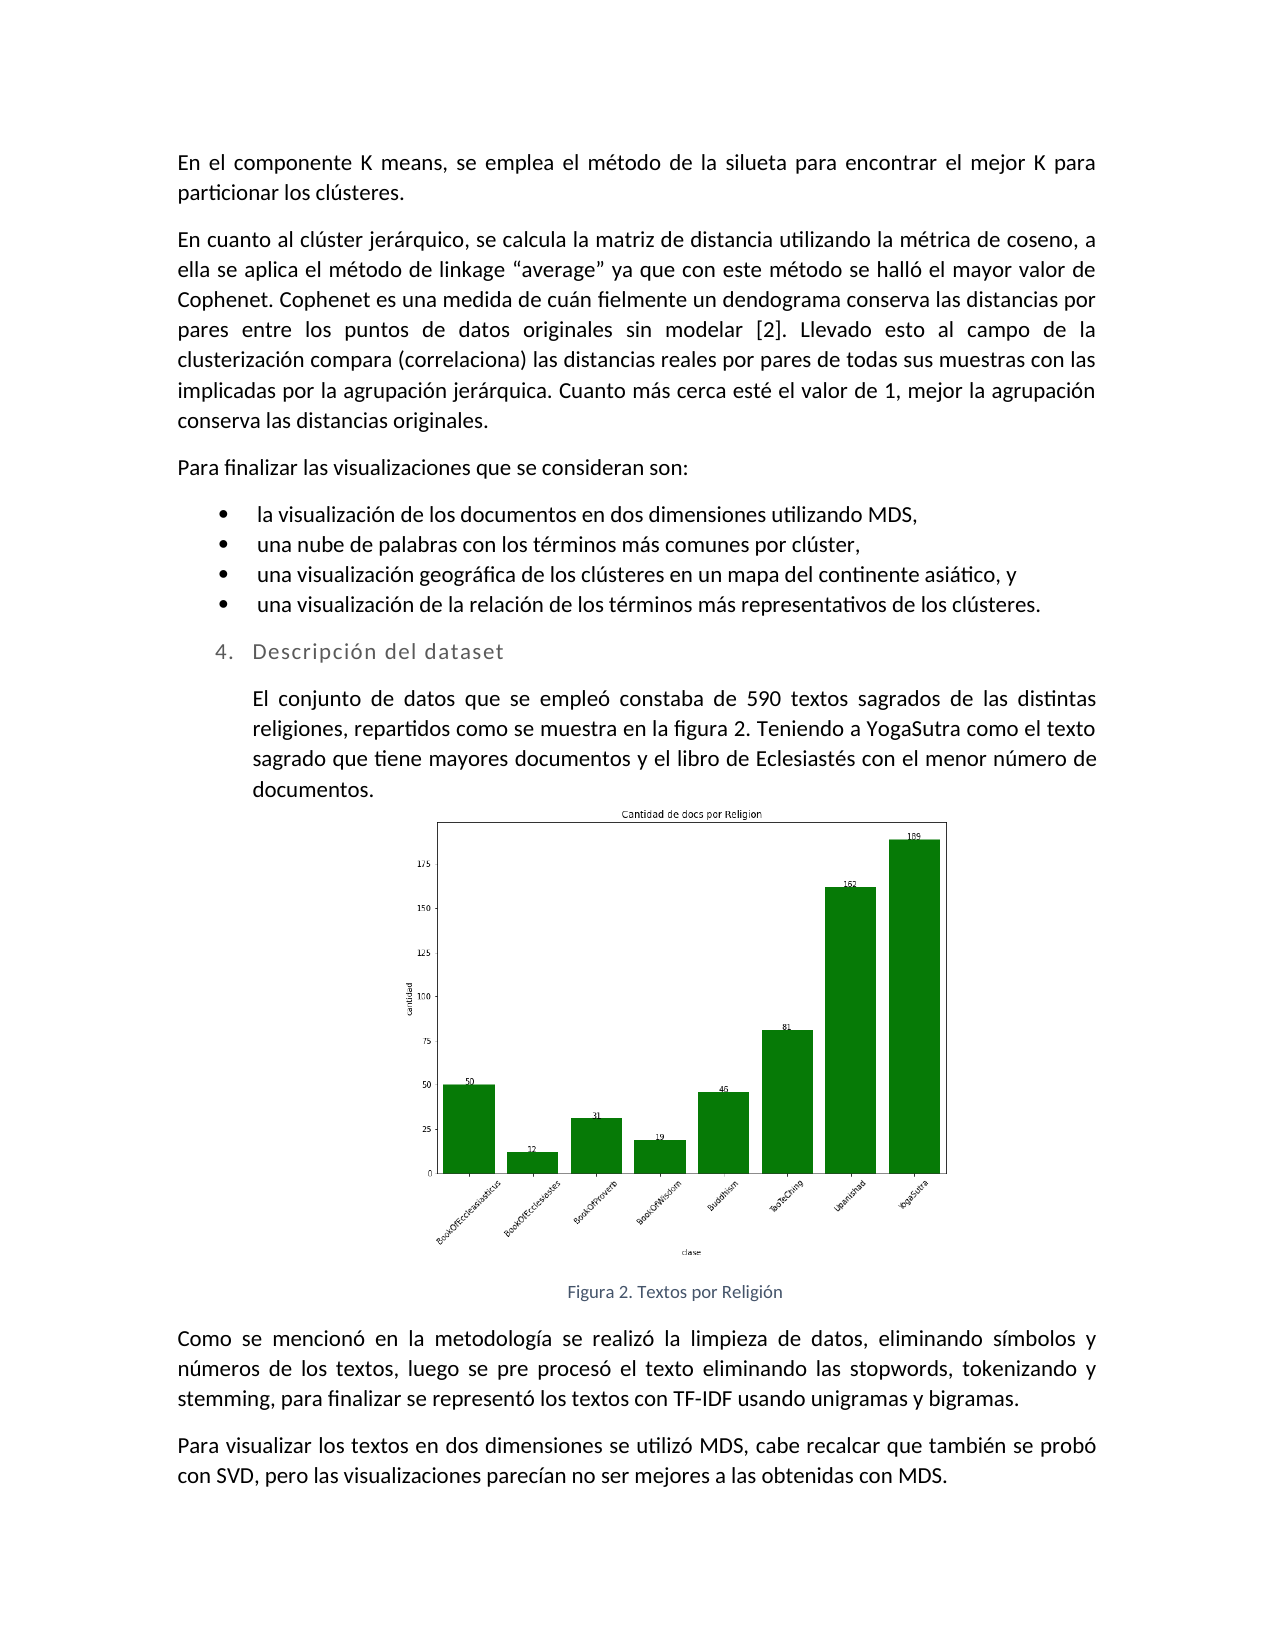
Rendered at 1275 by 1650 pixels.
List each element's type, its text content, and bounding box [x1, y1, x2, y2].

text Como se mencionó en la metodología se realizó la limpieza de datos, eliminando símbolos y números de los textos, luego se pre procesó el texto eliminando las stopwords, tokenizando y stemming, para finalizar se representó los textos con TF-IDF usando unigramas y bigramas. [177, 1324, 1098, 1413]
list una nube de palabras con los términos más comunes por clúster, [219, 530, 1098, 558]
text Para visualizar los textos en dos dimensiones se utilizó MDS, cabe recalcar que también se probó con SVD, pero las visualizaciones parecían no ser mejores a las obtenidas con MDS. [177, 1431, 1098, 1490]
text En cuanto al clúster jerárquico, se calcula la matriz de distancia utilizando la métrica de coseno, a ella se aplica el método de linkage “average” ya que con este método se halló el mayor valor de Cophenet. Cophenet es una medida de cuán fielmente un dendograma conserva las distancias por pares entre los puntos de datos originales sin modelar [2]. Llevado esto al campo de la clusterización compara (correlaciona) las distancias reales por pares de todas sus muestras con las implicadas por la agrupación jerárquica. Cuanto más cerca esté el valor de 1, mejor la agrupación conserva las distancias originales. [177, 225, 1098, 434]
text Figura 2. Textos por Religión [252, 1280, 1098, 1303]
list una visualización geográfica de los clústeres en un mapa del continente asiático, y [219, 560, 1098, 588]
list la visualización de los documentos en dos dimensiones utilizando MDS, [219, 500, 1098, 528]
text En el componente K means, se emplea el método de la silueta para encontrar el mejor K para particionar los clústeres. [177, 148, 1098, 206]
list El conjunto de datos que se empleó constaba de 590 textos sagrados de las distintas religiones, repartidos como se muestra en la figura 2. Teniendo a YogaSutra como el texto sagrado que tiene mayores documentos y el libro de Eclesiastés con el menor número de documentos. [252, 684, 1098, 803]
picture [400, 805, 951, 1262]
text Para finalizar las visualizaciones que se consideran son: [177, 453, 1098, 481]
list una visualización de la relación de los términos más representativos de los clústeres. [219, 590, 1098, 618]
subtitle Descripción del dataset [215, 637, 1098, 665]
